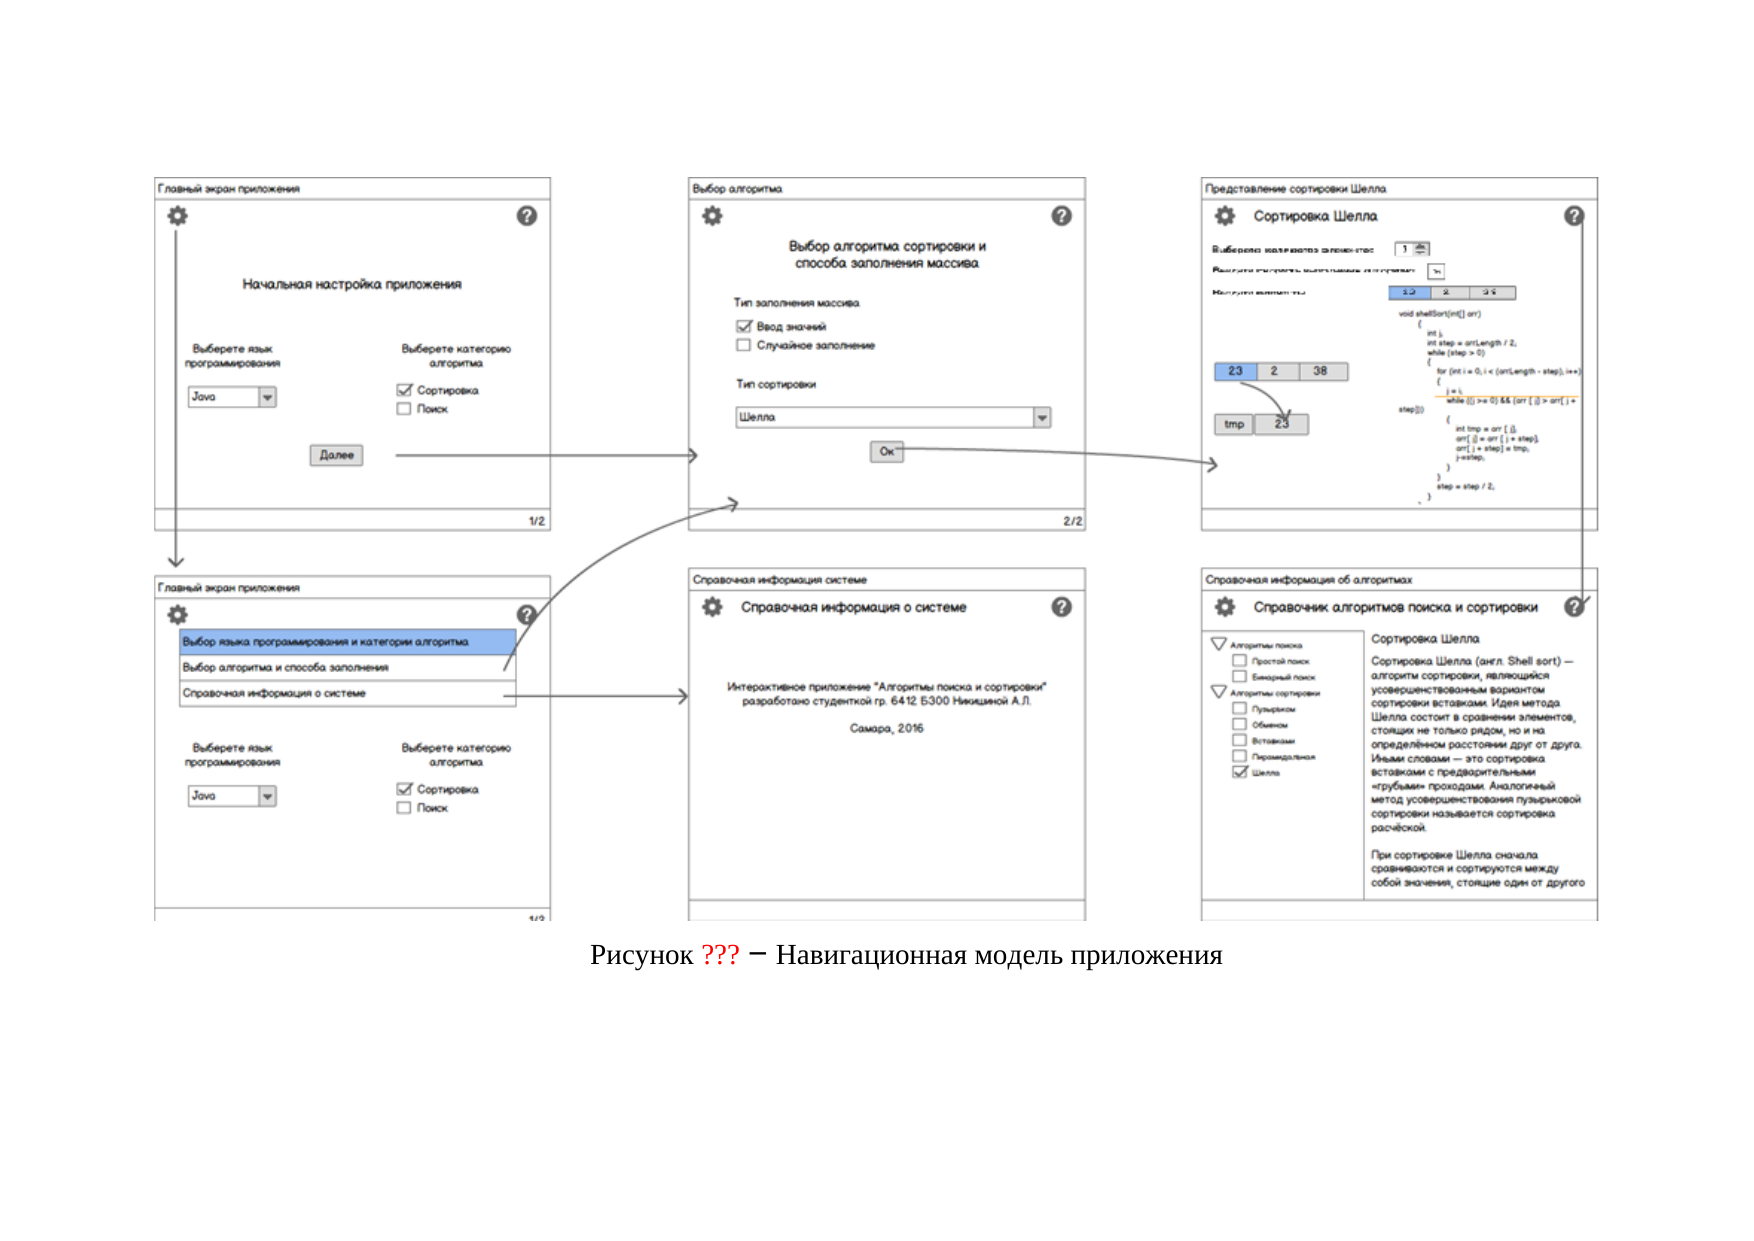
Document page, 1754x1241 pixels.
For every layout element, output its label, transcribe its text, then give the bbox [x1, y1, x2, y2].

text Рисунок ??? ‒ Навигационная модель приложения [118, 935, 1636, 971]
picture [154, 177, 1600, 921]
